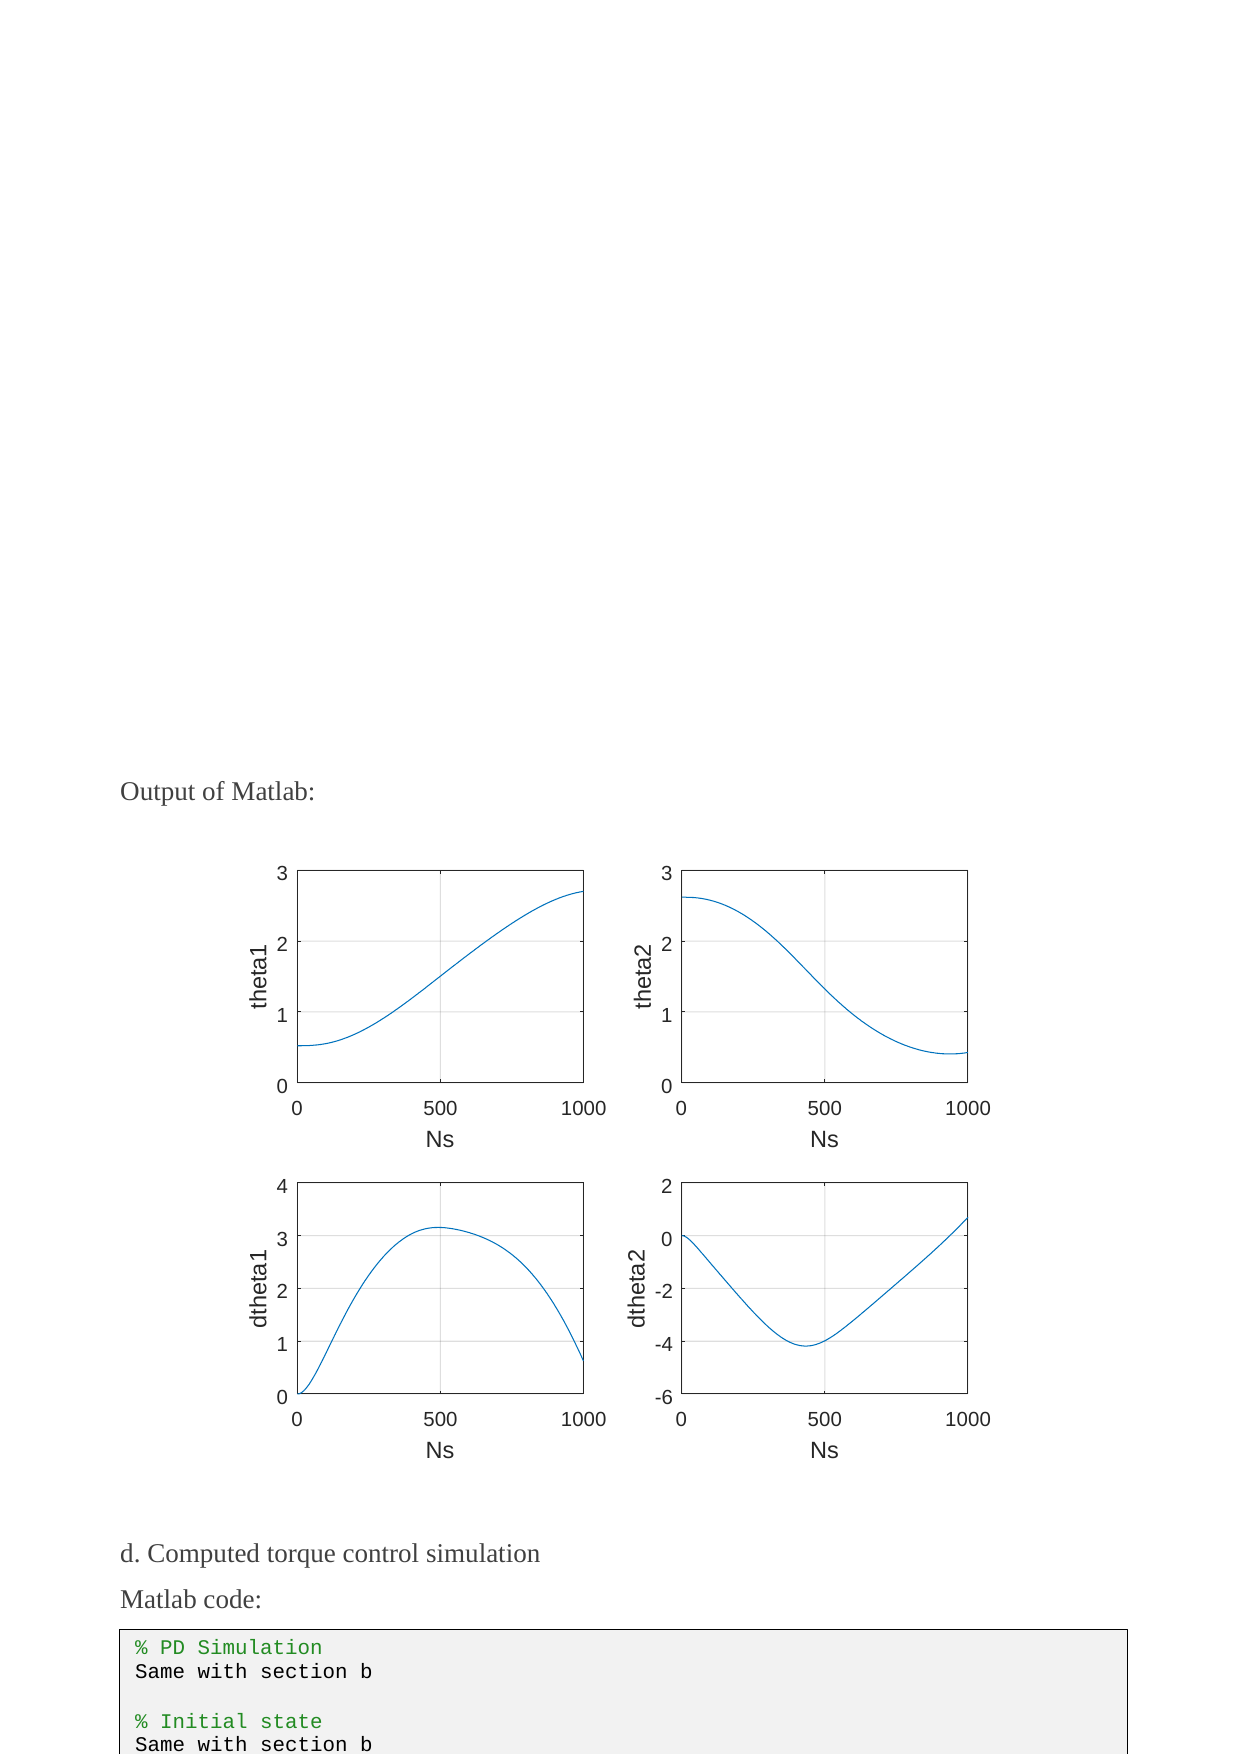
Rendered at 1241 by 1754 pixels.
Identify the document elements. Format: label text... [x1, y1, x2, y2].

text d. Computed torque control simulation [120, 1537, 1120, 1568]
text Output of Matlab: [120, 775, 1120, 806]
text Matlab code: [120, 1583, 1120, 1614]
